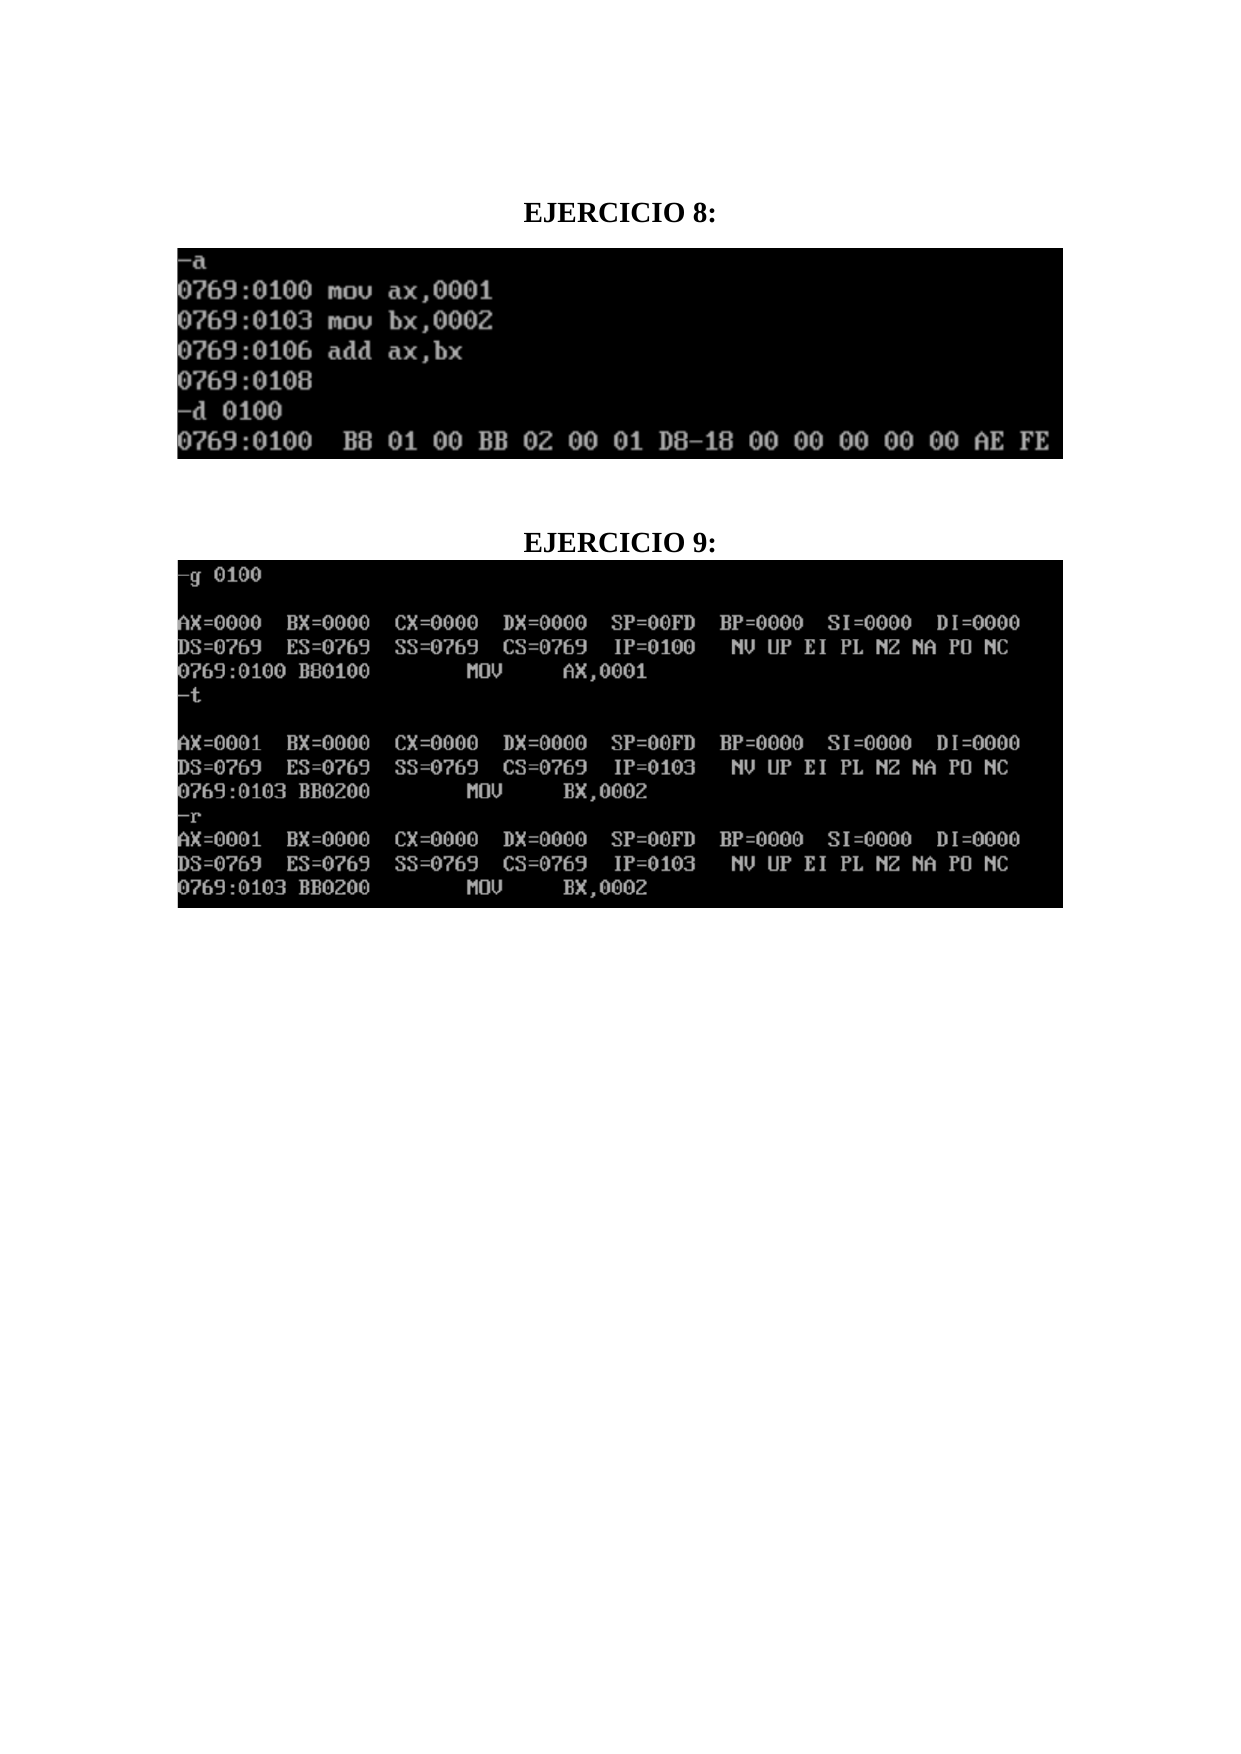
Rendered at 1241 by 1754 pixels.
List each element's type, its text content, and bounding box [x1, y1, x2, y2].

text EJERCICIO 8: [177, 195, 1063, 229]
picture [177, 560, 1063, 908]
picture [177, 248, 1063, 459]
text EJERCICIO 9: [177, 525, 1063, 560]
